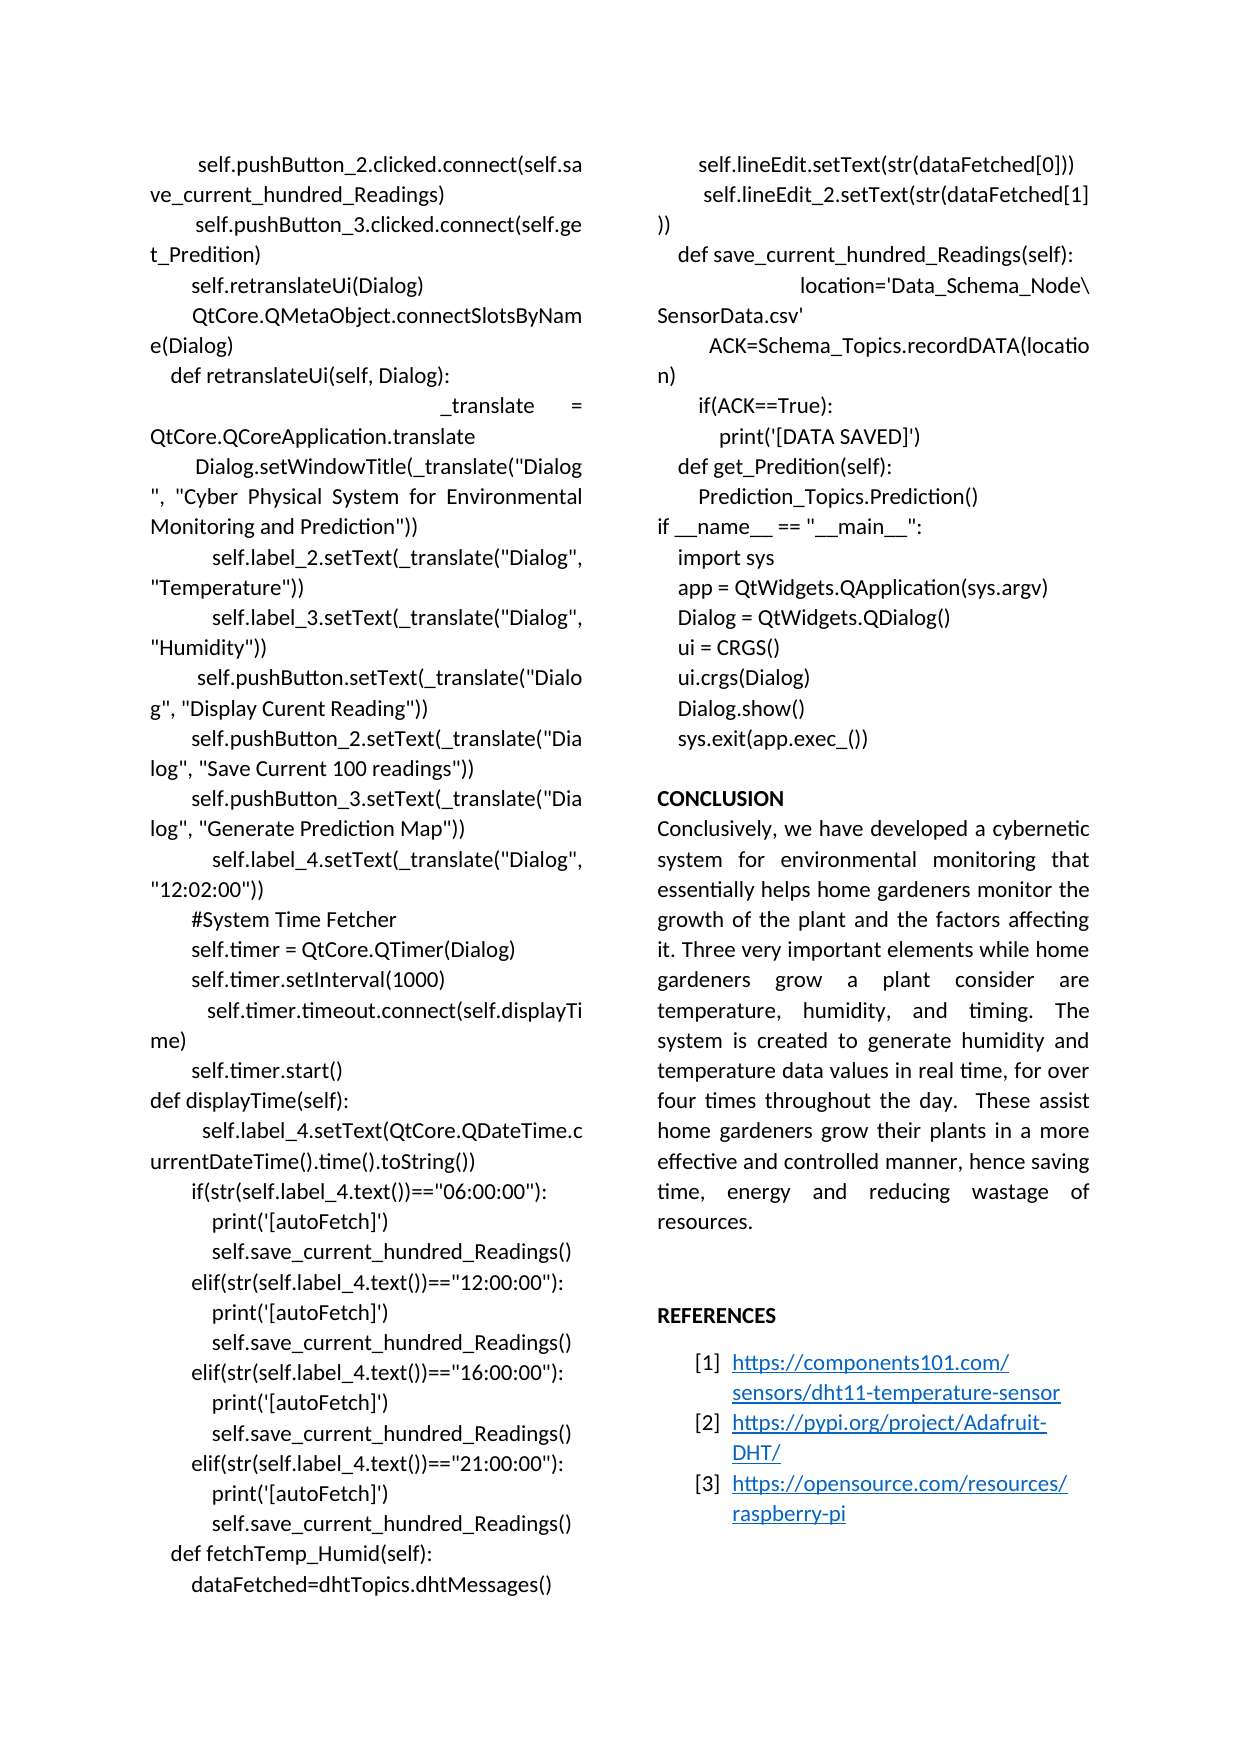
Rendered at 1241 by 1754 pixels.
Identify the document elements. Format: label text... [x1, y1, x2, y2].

text self.label_4.setText(_translate("Dialog", "12:02:00")) [150, 845, 583, 903]
text REFERENCES [657, 1301, 1090, 1329]
text self.save_current_hundred_Readings() [150, 1509, 583, 1537]
text self.retranslateUi(Dialog) [150, 271, 583, 299]
text Dialog.show() [657, 694, 1090, 722]
text ui.crgs(Dialog) [657, 663, 1090, 692]
text def fetchTemp_Humid(self): [150, 1539, 583, 1568]
text print('[autoFetch]') [150, 1207, 583, 1235]
text Dialog.setWindowTitle(_translate("Dialog", "Cyber Physical System for Environmental Monitoring and Prediction")) [150, 452, 583, 541]
list https://pypi.org/project/Adafruit-DHT/ [694, 1408, 1090, 1467]
text self.timer.timeout.connect(self.displayTime) [150, 996, 583, 1054]
text #System Time Fetcher [150, 905, 583, 933]
text self.label_2.setText(_translate("Dialog", "Temperature")) [150, 543, 583, 601]
text self.save_current_hundred_Readings() [150, 1237, 583, 1266]
text self.timer = QtCore.QTimer(Dialog) [150, 935, 583, 963]
text self.save_current_hundred_Readings() [150, 1419, 583, 1447]
text QtCore.QMetaObject.connectSlotsByName(Dialog) [150, 301, 583, 359]
text CONCLUSION [657, 784, 1090, 812]
text self.lineEdit_2.setText(str(dataFetched[1])) [657, 180, 1090, 238]
text elif(str(self.label_4.text())=="21:00:00"): [150, 1449, 583, 1477]
text dataFetched=dhtTopics.dhtMessages() [150, 1570, 583, 1598]
text self.pushButton.setText(_translate("Dialog", "Display Curent Reading")) [150, 663, 583, 722]
text print('[DATA SAVED]') [657, 422, 1090, 450]
text self.pushButton_2.setText(_translate("Dialog", "Save Current 100 readings")) [150, 724, 583, 782]
text self.label_3.setText(_translate("Dialog", "Humidity")) [150, 603, 583, 661]
text Prediction_Topics.Prediction() [657, 482, 1090, 510]
text app = QtWidgets.QApplication(sys.argv) [657, 573, 1090, 601]
text self.pushButton_3.clicked.connect(self.get_Predition) [150, 210, 583, 269]
text self.pushButton_2.clicked.connect(self.save_current_hundred_Readings) [150, 150, 583, 208]
text elif(str(self.label_4.text())=="16:00:00"): [150, 1358, 583, 1386]
text self.lineEdit.setText(str(dataFetched[0])) [657, 150, 1090, 178]
text sys.exit(app.exec_()) [657, 724, 1090, 752]
text Dialog = QtWidgets.QDialog() [657, 603, 1090, 631]
text Conclusively, we have developed a cybernetic system for environmental monitoring that essentially helps home gardeners monitor the growth of the plant and the factors affecting it. Three very important elements while home gardeners grow a plant consider are temperature, humidity, and timing. The system is created to generate humidity and temperature data values in real time, for over four times throughout the day. These assist home gardeners grow their plants in a more effective and controlled manner, hence saving time, energy and reducing wastage of resources. [657, 814, 1090, 1235]
text print('[autoFetch]') [150, 1479, 583, 1507]
text import sys [657, 543, 1090, 571]
text def get_Predition(self): [657, 452, 1090, 480]
text if(ACK==True): [657, 392, 1090, 420]
text self.timer.setInterval(1000) [150, 966, 583, 994]
list https://opensource.com/resources/raspberry-pi [694, 1469, 1090, 1527]
text self.timer.start() [150, 1056, 583, 1084]
text if __name__ == "__main__": [657, 512, 1090, 541]
text def displayTime(self): [150, 1086, 583, 1114]
text self.label_4.setText(QtCore.QDateTime.currentDateTime().time().toString()) [150, 1117, 583, 1175]
text self.save_current_hundred_Readings() [150, 1328, 583, 1356]
text self.pushButton_3.setText(_translate("Dialog", "Generate Prediction Map")) [150, 784, 583, 843]
list https://components101.com/sensors/dht11-temperature-sensor [694, 1348, 1090, 1406]
text print('[autoFetch]') [150, 1388, 583, 1417]
text print('[autoFetch]') [150, 1298, 583, 1326]
text ui = CRGS() [657, 633, 1090, 661]
text if(str(self.label_4.text())=="06:00:00"): [150, 1177, 583, 1205]
text elif(str(self.label_4.text())=="12:00:00"): [150, 1268, 583, 1296]
text def retranslateUi(self, Dialog): [150, 361, 583, 389]
text _translate = QtCore.QCoreApplication.translate [150, 392, 583, 450]
text def save_current_hundred_Readings(self): [657, 241, 1090, 269]
text ACK=Schema_Topics.recordDATA(location) [657, 331, 1090, 389]
text location='Data_Schema_Node\SensorData.csv' [657, 271, 1090, 329]
